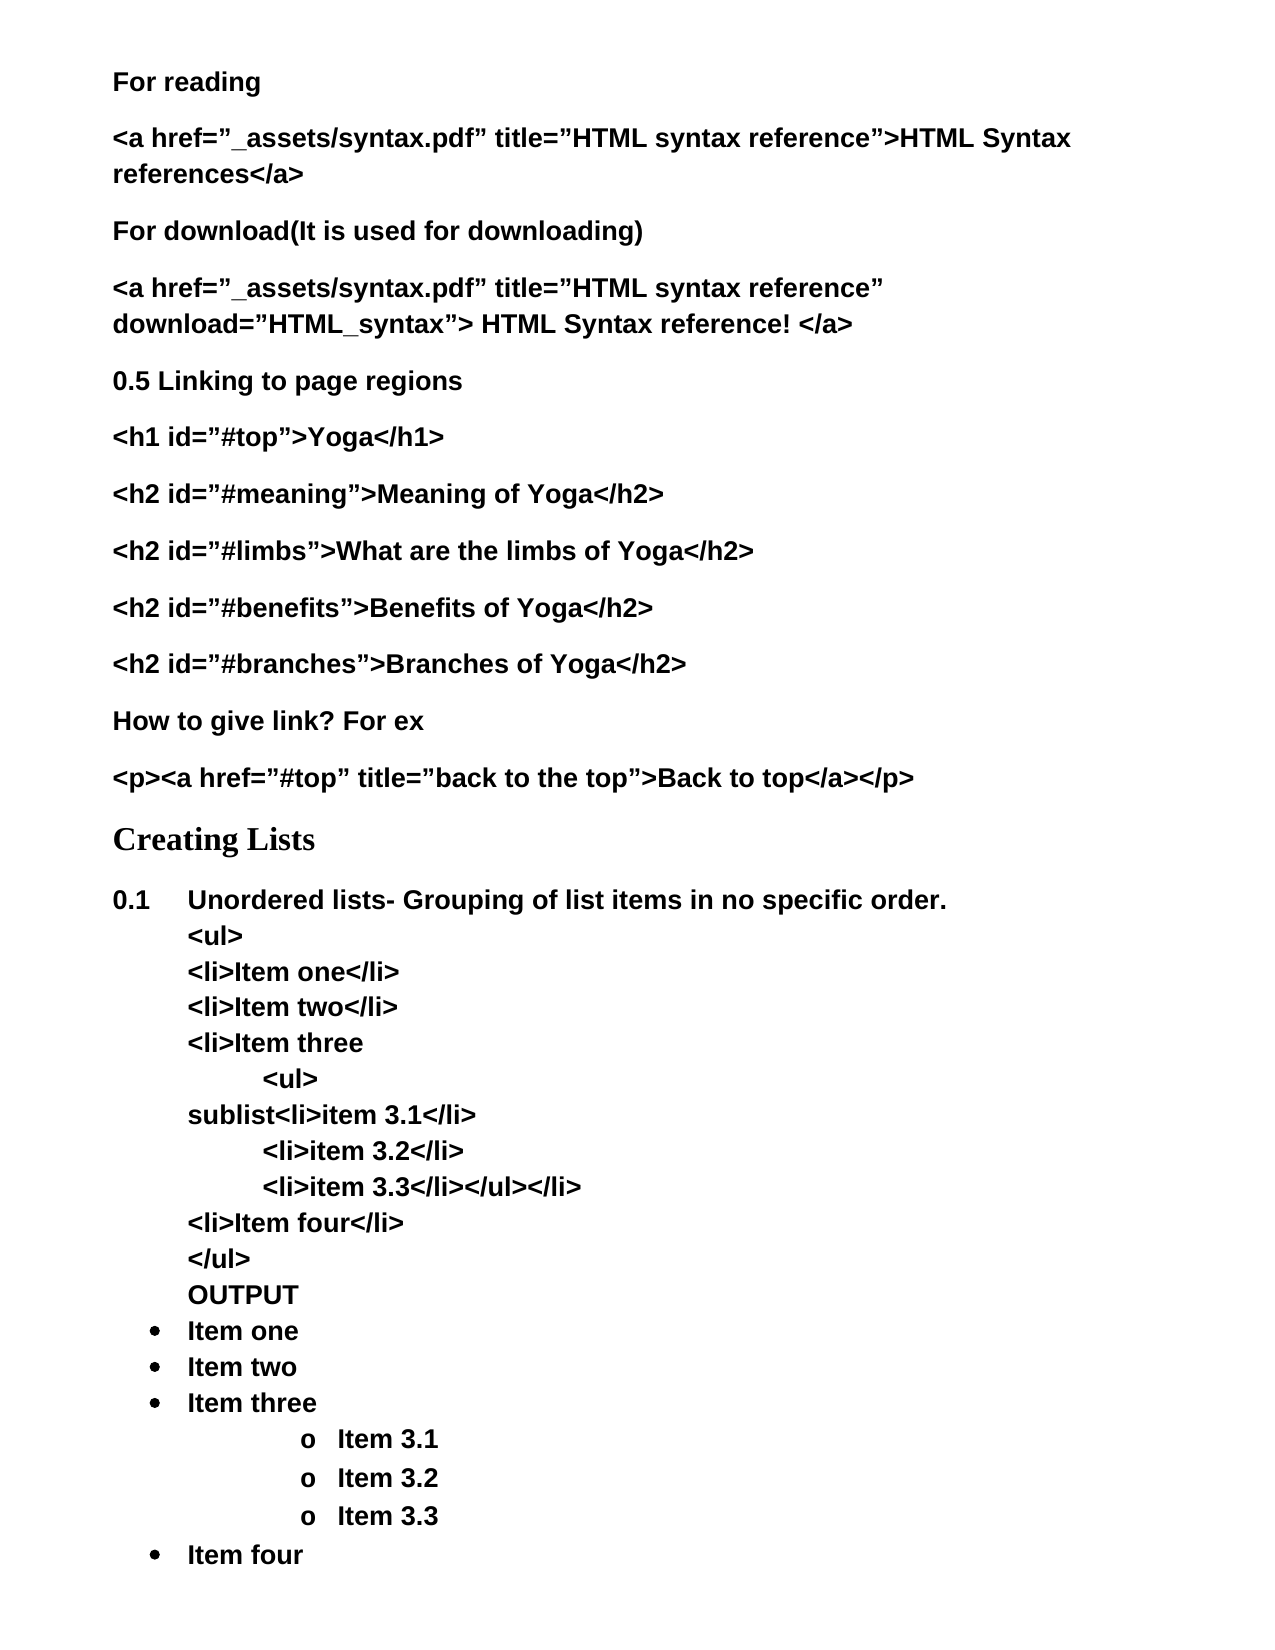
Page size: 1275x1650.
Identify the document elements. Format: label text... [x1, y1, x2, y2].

list Item two [150, 1351, 1200, 1382]
list <li>Item three [187, 1027, 1200, 1059]
text Creating Lists [112, 819, 1200, 857]
list Item one [150, 1315, 1200, 1346]
list Item 3.3 [300, 1500, 1200, 1534]
list <li>item 3.3</li></ul></li> [187, 1171, 1200, 1202]
list <li>item 3.2</li> [187, 1135, 1200, 1166]
list <ul> [187, 1063, 1200, 1094]
text <h1 id=”#top”>Yoga</h1> [112, 421, 1200, 453]
list <li>Item four</li> [187, 1207, 1200, 1238]
list Item three [150, 1387, 1200, 1418]
text <h2 id=”#benefits”>Benefits of Yoga</h2> [112, 592, 1200, 623]
text <h2 id=”#branches”>Branches of Yoga</h2> [112, 648, 1200, 680]
text <a href=”_assets/syntax.pdf” title=”HTML syntax reference”>HTML Syntax references</a> [112, 122, 1200, 189]
list Unordered lists- Grouping of list items in no specific order. [112, 884, 1200, 915]
text <p><a href=”#top” title=”back to the top”>Back to top</a></p> [112, 762, 1200, 793]
list Item 3.1 [300, 1423, 1200, 1457]
list Item four [150, 1539, 1200, 1570]
text For download(It is used for downloading) [112, 215, 1200, 246]
list Item 3.2 [300, 1462, 1200, 1495]
text For reading [112, 66, 1200, 97]
list </ul> [187, 1243, 1200, 1274]
text <h2 id=”#limbs”>What are the limbs of Yoga</h2> [112, 535, 1200, 566]
list <ul> [187, 919, 1200, 951]
list <li>Item one</li> [187, 956, 1200, 987]
text How to give link? For ex [112, 705, 1200, 736]
list OUTPUT [187, 1279, 1200, 1310]
list <li>Item two</li> [187, 991, 1200, 1023]
text <a href=”_assets/syntax.pdf” title=”HTML syntax reference” download=”HTML_syntax”> HTML Syntax reference! </a> [112, 272, 1200, 339]
text 0.5 Linking to page regions [112, 364, 1200, 396]
list sublist<li>item 3.1</li> [187, 1099, 1200, 1131]
text <h2 id=”#meaning”>Meaning of Yoga</h2> [112, 478, 1200, 509]
